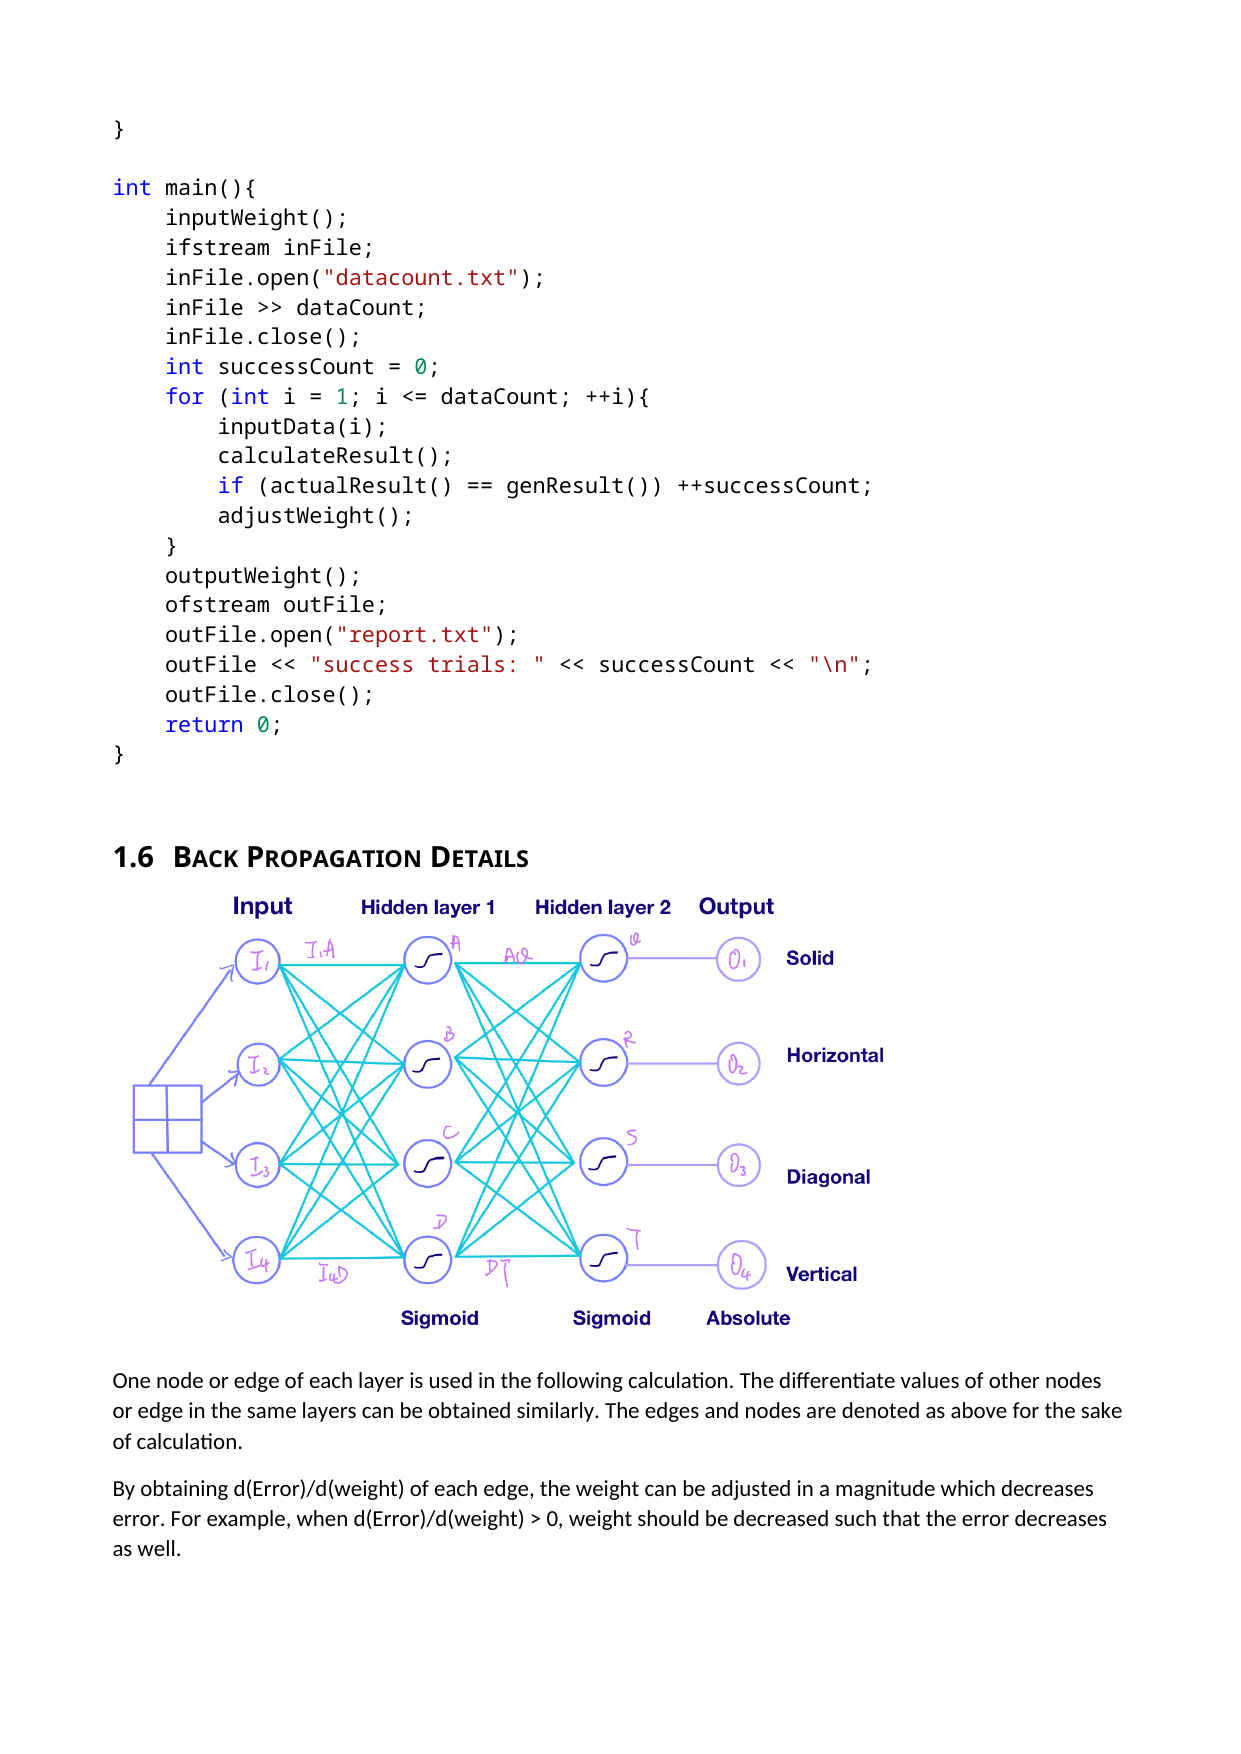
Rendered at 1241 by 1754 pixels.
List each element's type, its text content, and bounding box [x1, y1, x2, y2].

text return 0; [112, 709, 1128, 738]
text inFile.open("datacount.txt"); [112, 262, 1128, 292]
text ofstream outFile; [112, 589, 1128, 619]
text inputWeight(); [112, 202, 1128, 232]
text outFile.close(); [112, 679, 1128, 709]
text By obtaining d(Error)/d(weight) of each edge, the weight can be adjusted in a magnitude which decreases error. For example, when d(Error)/d(weight) > 0, weight should be decreased such that the error decreases as well. [112, 1474, 1128, 1562]
text inputData(i); [112, 411, 1128, 441]
text One node or edge of each layer is used in the following calculation. The differentiate values of other nodes or edge in the same layers can be obtained similarly. The edges and nodes are denoted as above for the sake of calculation. [112, 1366, 1128, 1455]
text int main(){ [112, 172, 1128, 202]
text for (int i = 1; i <= dataCount; ++i){ [112, 381, 1128, 411]
subtitle Back Propagation Details [112, 836, 1128, 876]
text int successCount = 0; [112, 351, 1128, 381]
text } [112, 530, 1128, 560]
text inFile >> dataCount; [112, 292, 1128, 321]
text inFile.close(); [112, 321, 1128, 351]
text } [112, 113, 1128, 143]
text adjustWeight(); [112, 500, 1128, 530]
text outputWeight(); [112, 560, 1128, 589]
text calculateResult(); [112, 441, 1128, 470]
text if (actualResult() == genResult()) ++successCount; [112, 470, 1128, 500]
text ifstream inFile; [112, 232, 1128, 262]
text outFile.open("report.txt"); [112, 619, 1128, 649]
text outFile << "success trials: " << successCount << "\n"; [112, 649, 1128, 679]
text } [112, 738, 1128, 768]
picture [112, 878, 906, 1348]
